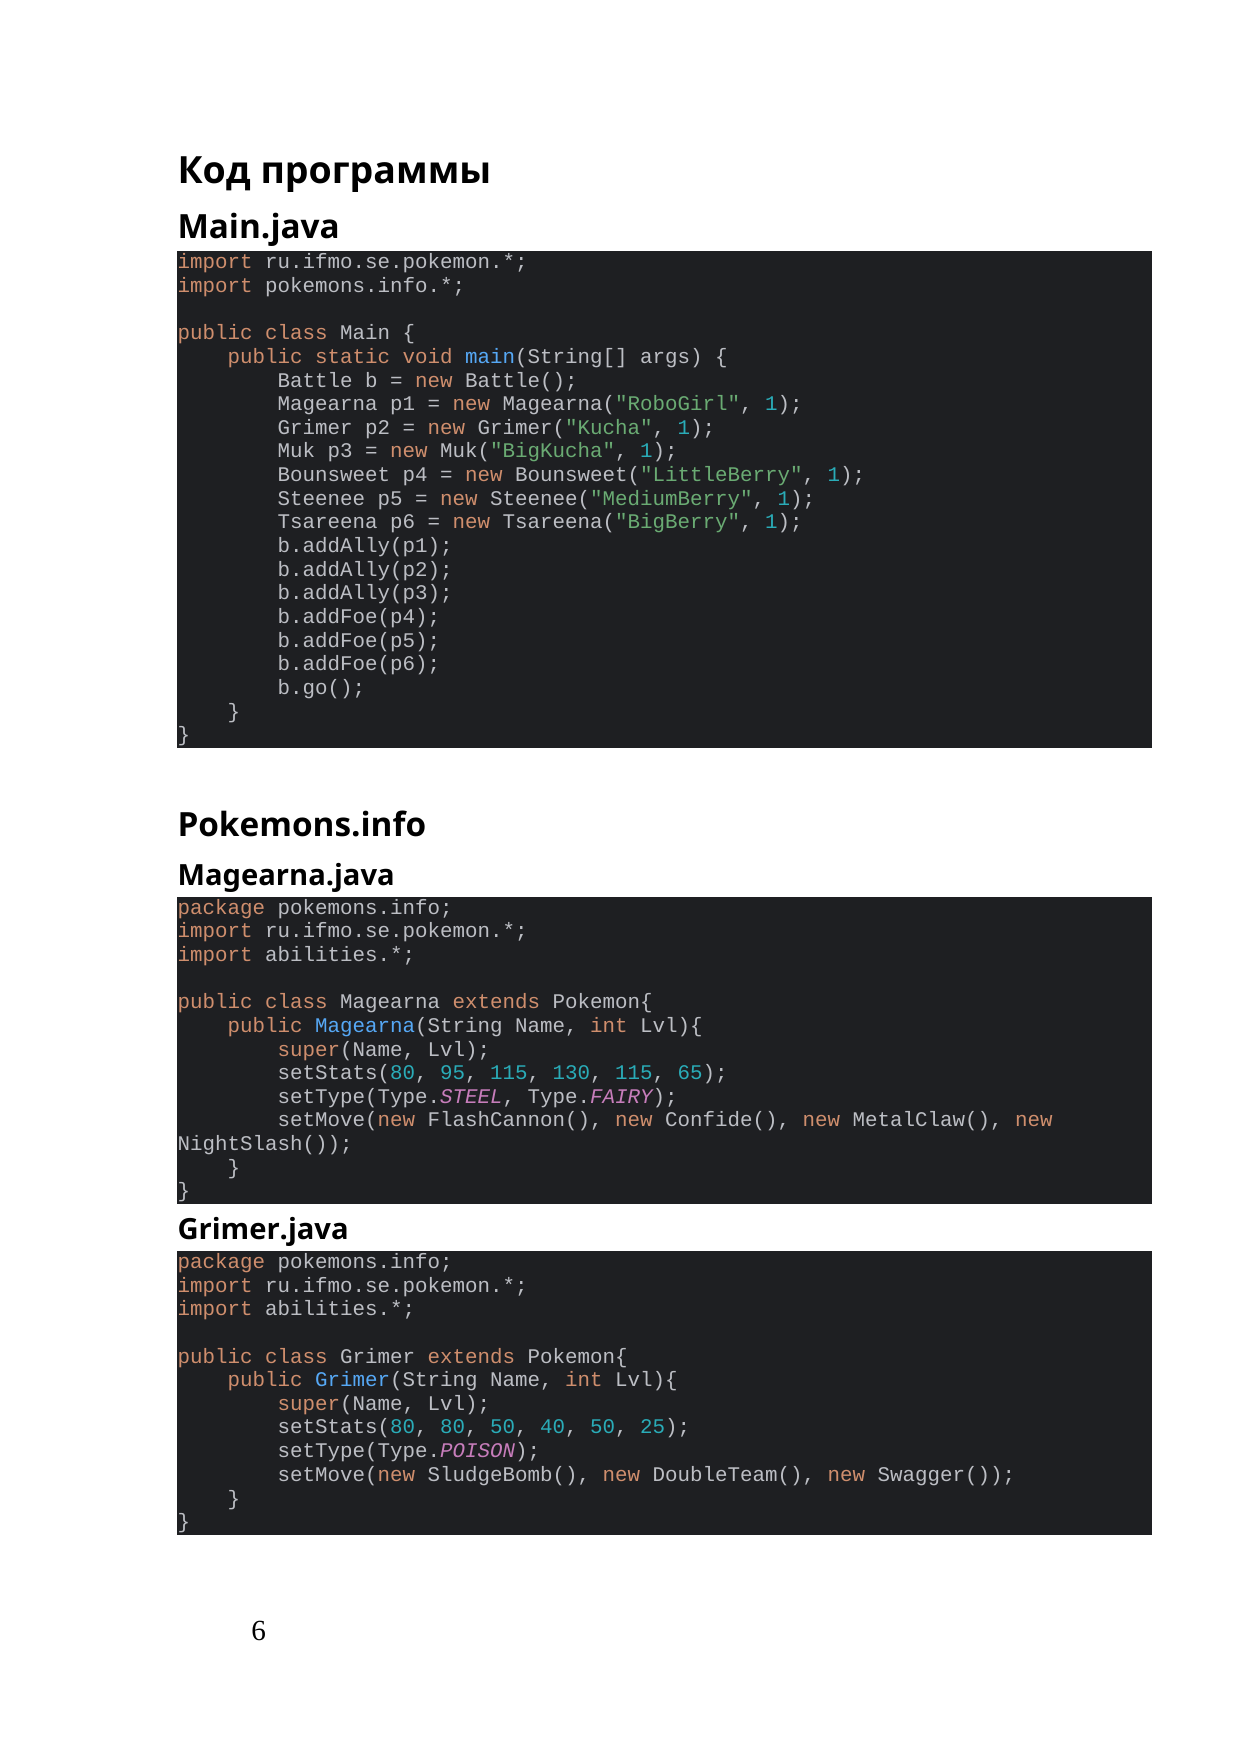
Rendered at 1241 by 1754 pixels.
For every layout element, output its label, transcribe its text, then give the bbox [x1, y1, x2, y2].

text package pokemons.info; import ru.ifmo.se.pokemon.*; import abilities.*; public class Magearna extends Pokemon{ public Magearna(String Name, int Lvl){ super(Name, Lvl); setStats(80, 95, 115, 130, 115, 65); setType(Type.STEEL, Type.FAIRY); setMove(new FlashCannon(), new Confide(), new MetalClaw(), new NightSlash()); } } [177, 897, 1152, 1204]
subtitle Main.java [177, 202, 1152, 248]
subtitle Grimer.java [177, 1208, 1152, 1248]
text package pokemons.info; import ru.ifmo.se.pokemon.*; import abilities.*; public class Grimer extends Pokemon{ public Grimer(String Name, int Lvl){ super(Name, Lvl); setStats(80, 80, 50, 40, 50, 25); setType(Type.POISON); setMove(new SludgeBomb(), new DoubleTeam(), new Swagger()); } } [177, 1251, 1152, 1535]
subtitle Код программы [177, 143, 1152, 194]
subtitle Magearna.java [177, 854, 1152, 893]
subtitle Pokemons.info [177, 801, 1152, 846]
text import ru.ifmo.se.pokemon.*; import pokemons.info.*; public class Main { public static void main(String[] args) { Battle b = new Battle(); Magearna p1 = new Magearna("RoboGirl", 1); Grimer p2 = new Grimer("Kucha", 1); Muk p3 = new Muk("BigKucha", 1); Bounsweet p4 = new Bounsweet("LittleBerry", 1); Steenee p5 = new Steenee("MediumBerry", 1); Tsareena p6 = new Tsareena("BigBerry", 1); b.addAlly(p1); b.addAlly(p2); b.addAlly(p3); b.addFoe(p4); b.addFoe(p5); b.addFoe(p6); b.go(); } } [177, 251, 1152, 748]
